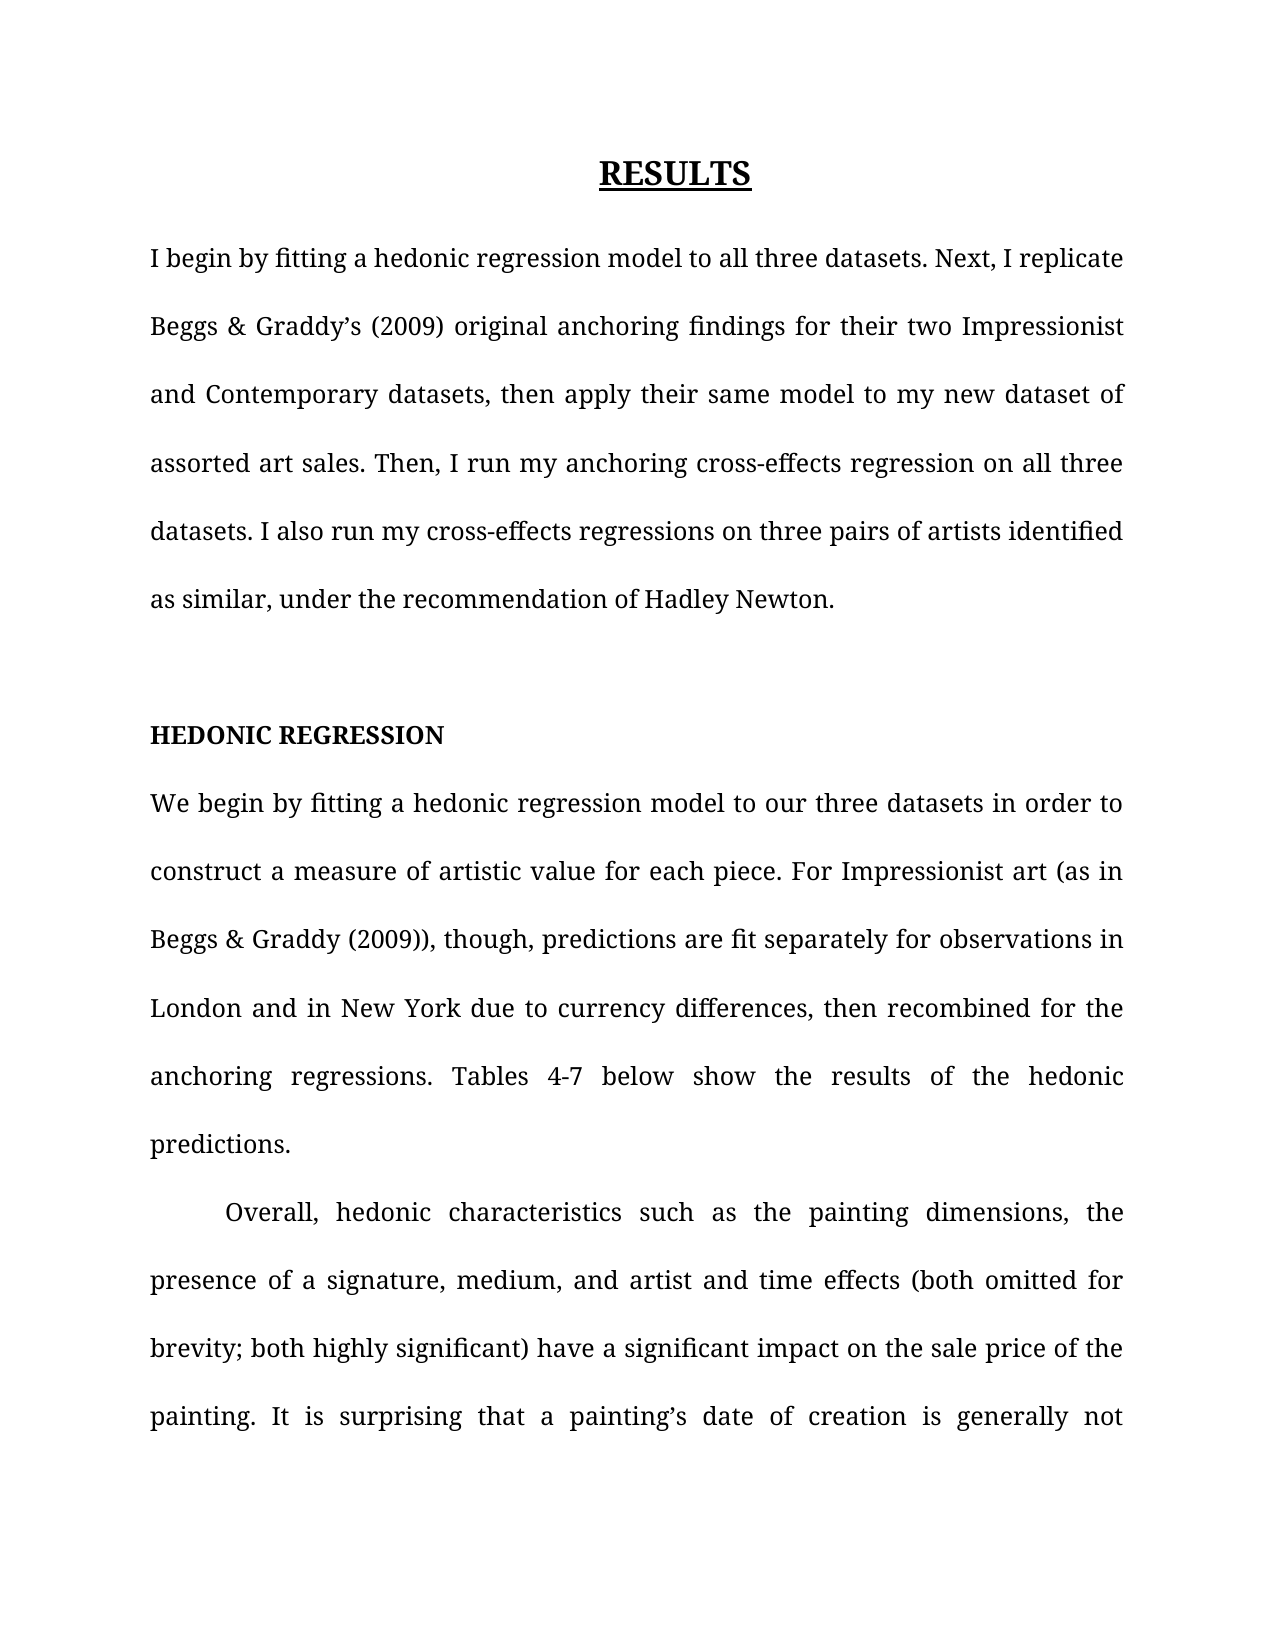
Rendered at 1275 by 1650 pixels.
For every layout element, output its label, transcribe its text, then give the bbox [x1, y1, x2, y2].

text I begin by fitting a hedonic regression model to all three datasets. Next, I replicate Beggs & Graddy’s (2009) original anchoring findings for their two Impressionist and Contemporary datasets, then apply their same model to my new dataset of assorted art sales. Then, I run my anchoring cross-effects regression on all three datasets. I also run my cross-effects regressions on three pairs of artists identified as similar, under the recommendation of Hadley Newton. [150, 241, 1125, 616]
text RESULTS [150, 150, 1125, 195]
text We begin by fitting a hedonic regression model to our three datasets in order to construct a measure of artistic value for each piece. For Impressionist art (as in Beggs & Graddy (2009)), though, predictions are fit separately for observations in London and in New York due to currency differences, then recombined for the anchoring regressions. Tables 4-7 below show the results of the hedonic predictions. [150, 786, 1125, 1161]
text HEDONIC REGRESSION [150, 718, 1125, 752]
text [150, 1194, 1125, 1433]
